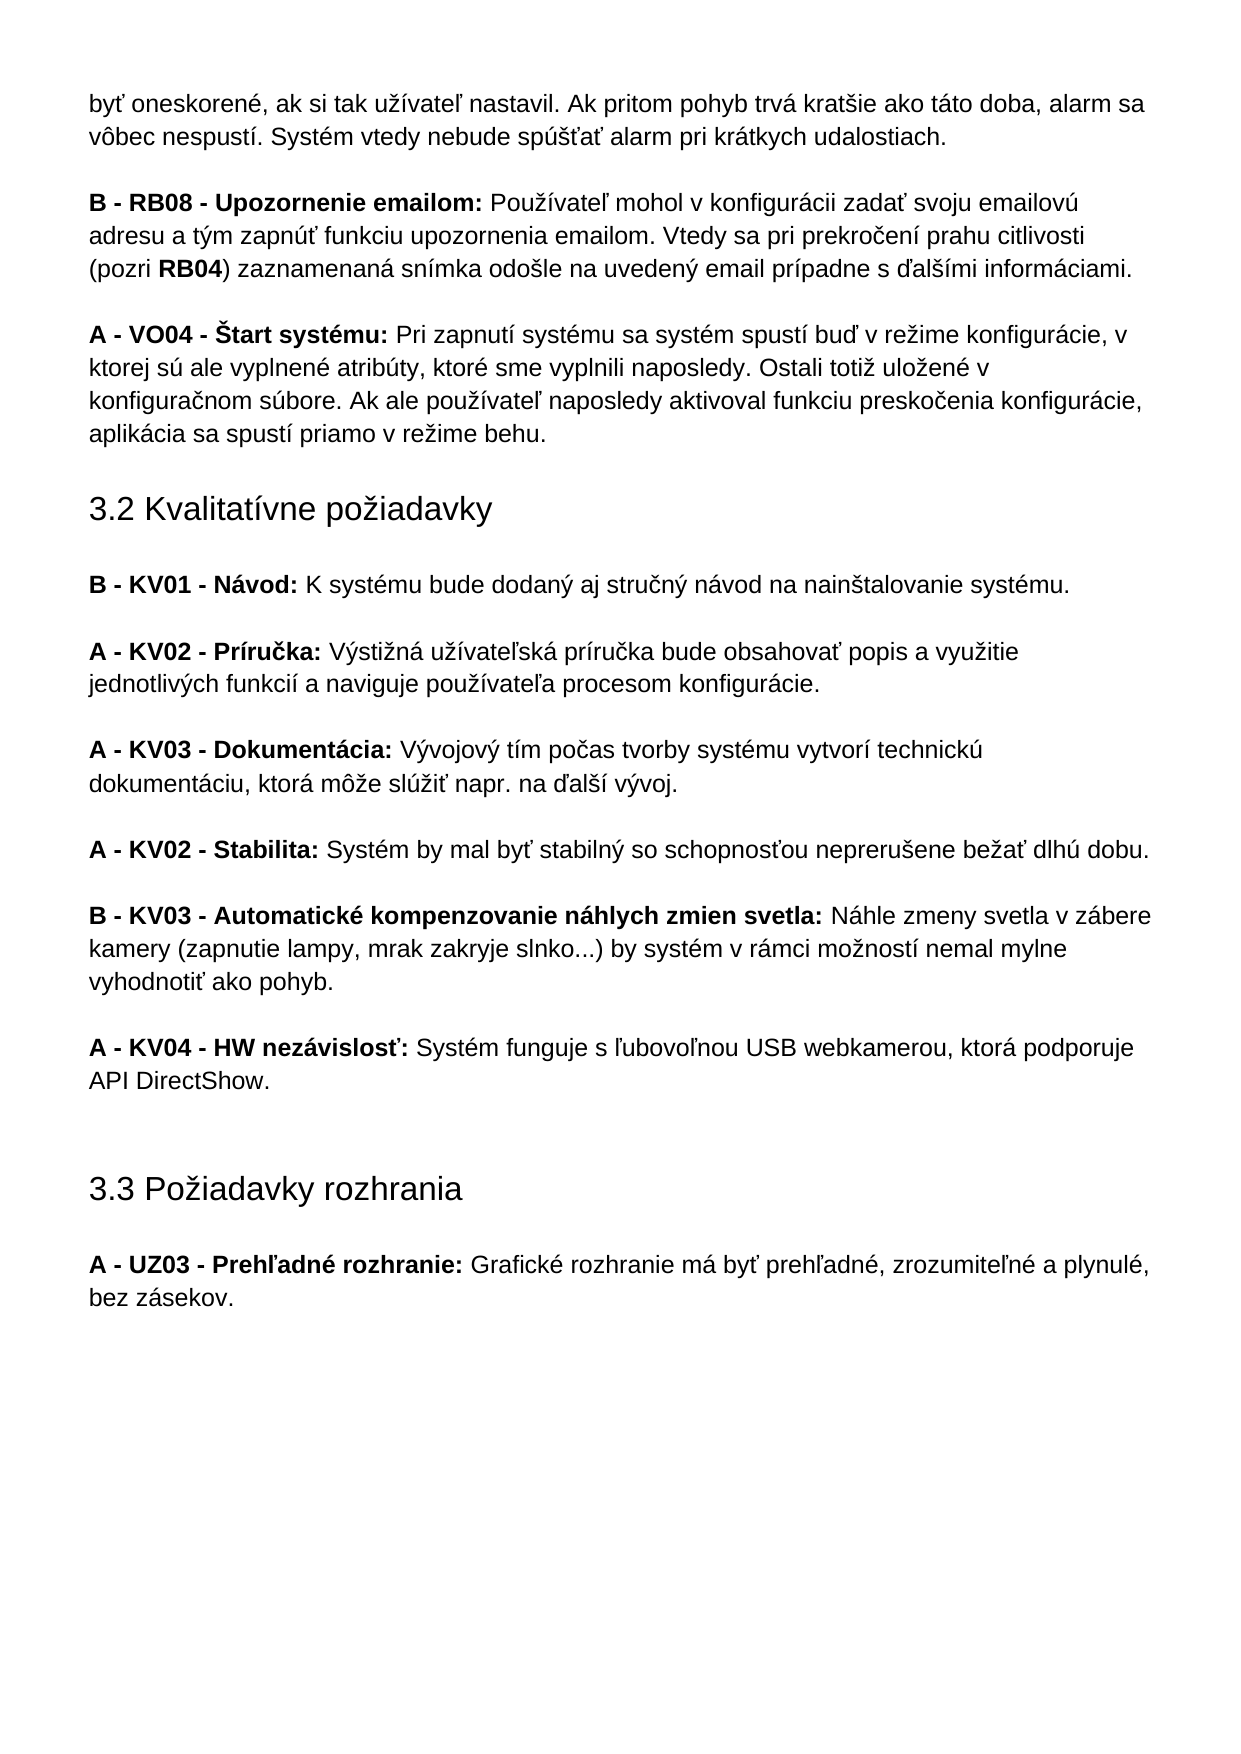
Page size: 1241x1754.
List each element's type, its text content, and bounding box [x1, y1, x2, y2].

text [88, 88, 1152, 150]
text A - UZ03 - Prehľadné rozhranie: Grafické rozhranie má byť prehľadné, zrozumiteľné a plynulé, bez zásekov. [88, 1250, 1152, 1312]
subtitle 3.3 Požiadavky rozhrania [88, 1169, 1152, 1208]
text B - KV01 - Návod: K systému bude dodaný aj stručný návod na nainštalovanie systému. [88, 570, 1152, 599]
text A - KV04 - HW nezávislosť: Systém funguje s ľubovoľnou USB webkamerou, ktorá podporuje API DirectShow. [88, 1033, 1152, 1094]
text A - KV02 - Stabilita: Systém by mal byť stabilný so schopnosťou neprerušene bežať dlhú dobu. [88, 834, 1152, 863]
text A - KV02 - Príručka: Výstižná užívateľská príručka bude obsahovať popis a využitie jednotlivých funkcií a naviguje používateľa procesom konfigurácie. [88, 636, 1152, 698]
subtitle 3.2 Kvalitatívne požiadavky [88, 489, 1152, 528]
text A - KV03 - Dokumentácia: Vývojový tím počas tvorby systému vytvorí technickú dokumentáciu, ktorá môže slúžiť napr. na ďalší vývoj. [88, 736, 1152, 797]
text A - VO04 - Štart systému: Pri zapnutí systému sa systém spustí buď v režime konfigurácie, v ktorej sú ale vyplnené atribúty, ktoré sme vyplnili naposledy. Ostali totiž uložené v konfiguračnom súbore. Ak ale používateľ naposledy aktivoval funkciu preskočenia konfigurácie, aplikácia sa spustí priamo v režime behu. [88, 320, 1152, 447]
text B - KV03 - Automatické kompenzovanie náhlych zmien svetla: Náhle zmeny svetla v zábere kamery (zapnutie lampy, mrak zakryje slnko...) by systém v rámci možností nemal mylne vyhodnotiť ako pohyb. [88, 901, 1152, 995]
